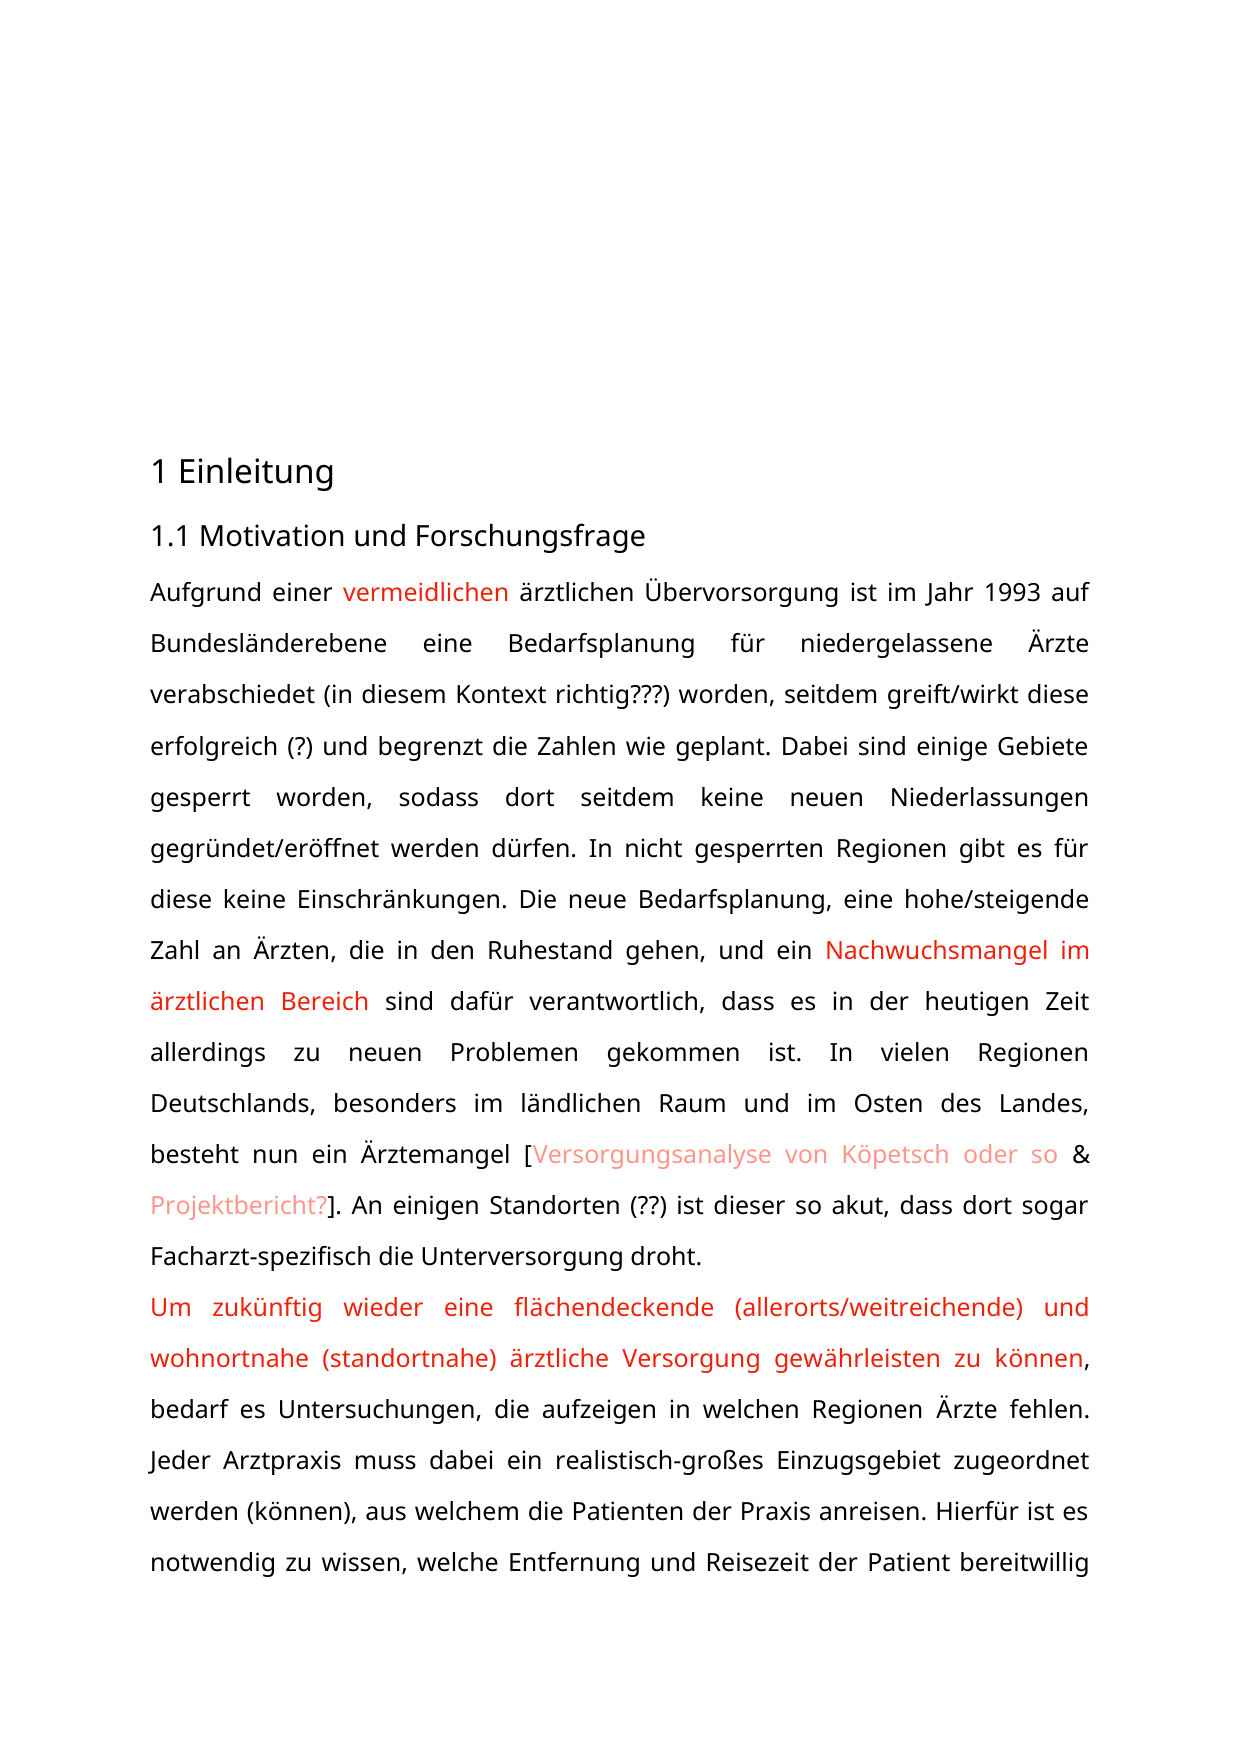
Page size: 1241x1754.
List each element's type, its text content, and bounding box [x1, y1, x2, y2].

text Aufgrund einer vermeidlichen ärztlichen Übervorsorgung ist im Jahr 1993 auf Bundesländerebene eine Bedarfsplanung für niedergelassene Ärzte verabschiedet (in diesem Kontext richtig???) worden, seitdem greift/wirkt diese erfolgreich (?) und begrenzt die Zahlen wie geplant. Dabei sind einige Gebiete gesperrt worden, sodass dort seitdem keine neuen Niederlassungen gegründet/eröffnet werden dürfen. In nicht gesperrten Regionen gibt es für diese keine Einschränkungen. Die neue Bedarfsplanung, eine hohe/steigende Zahl an Ärzten, die in den Ruhestand gehen, und ein Nachwuchsmangel im ärztlichen Bereich sind dafür verantwortlich, dass es in der heutigen Zeit allerdings zu neuen Problemen gekommen ist. In vielen Regionen Deutschlands, besonders im ländlichen Raum und im Osten des Landes, besteht nun ein Ärztemangel [Versorgungsanalyse von Köpetsch oder so & Projektbericht?]. An einigen Standorten (??) ist dieser so akut, dass dort sogar Facharzt-spezifisch die Unterversorgung droht. [150, 575, 1090, 1273]
text 1 Einleitung [150, 447, 1090, 493]
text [150, 1289, 1090, 1579]
text 1.1 Motivation und Forschungsfrage [150, 516, 1090, 555]
